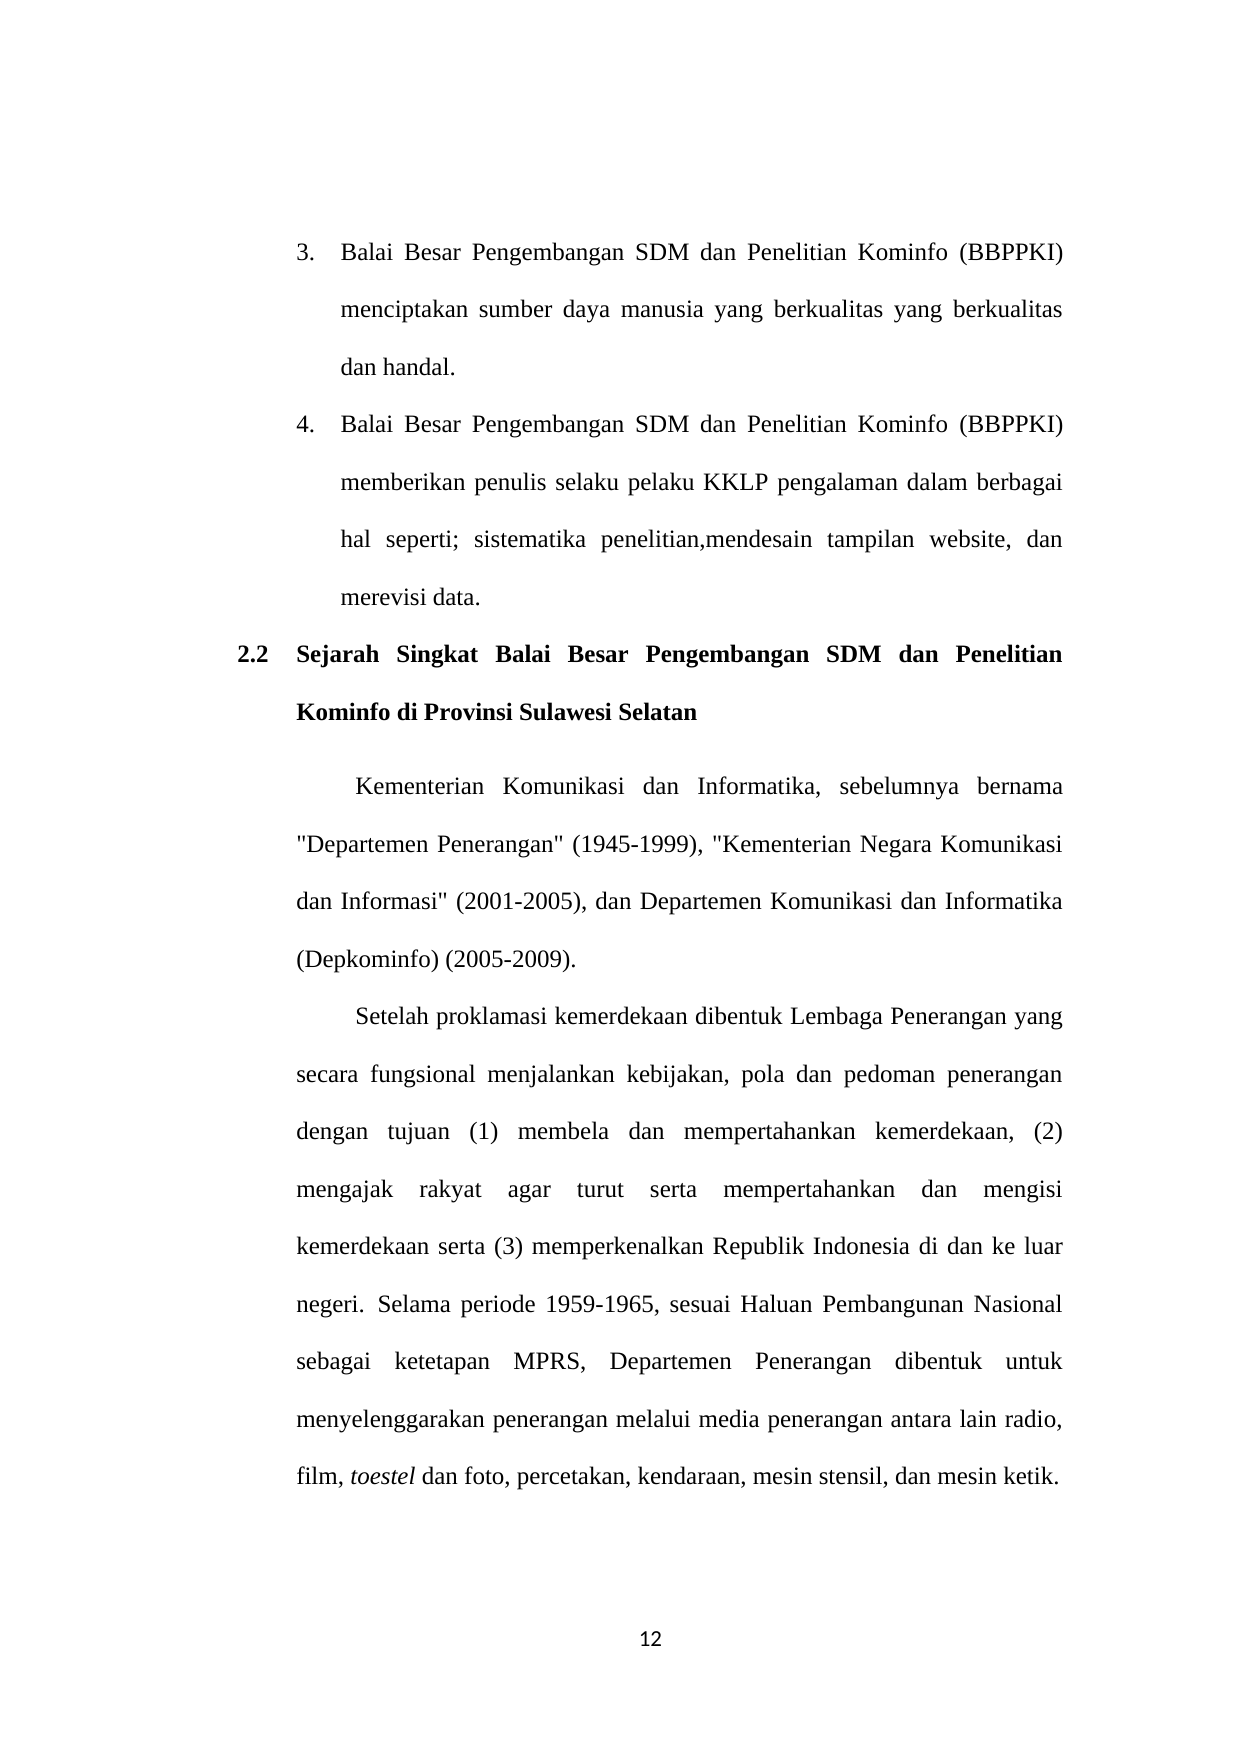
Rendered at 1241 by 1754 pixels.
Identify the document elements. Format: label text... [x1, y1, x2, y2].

text Setelah proklamasi kemerdekaan dibentuk Lembaga Penerangan yang secara fungsional menjalankan kebijakan, pola dan pedoman penerangan dengan tujuan (1) membela dan mempertahankan kemerdekaan, (2) mengajak rakyat agar turut serta mempertahankan dan mengisi kemerdekaan serta (3) memperkenalkan Republik Indonesia di dan ke luar negeri. Selama periode 1959-1965, sesuai Haluan Pembangunan Nasional sebagai ketetapan MPRS, Departemen Penerangan dibentuk untuk menyelenggarakan penerangan melalui media penerangan antara lain radio, film, toestel dan foto, percetakan, kendaraan, mesin stensil, dan mesin ketik. [296, 1001, 1063, 1490]
list Sejarah Singkat Balai Besar Pengembangan SDM dan Penelitian Kominfo di Provinsi Sulawesi Selatan [237, 639, 1063, 726]
list Balai Besar Pengembangan SDM dan Penelitian Kominfo (BBPPKI) memberikan penulis selaku pelaku KKLP pengalaman dalam berbagai hal seperti; sistematika penelitian,mendesain tampilan website, dan merevisi data. [296, 409, 1063, 611]
list Balai Besar Pengembangan SDM dan Penelitian Kominfo (BBPPKI) menciptakan sumber daya manusia yang berkualitas yang berkualitas dan handal. [296, 237, 1063, 381]
text Kementerian Komunikasi dan Informatika, sebelumnya bernama "Departemen Penerangan" (1945-1999), "Kementerian Negara Komunikasi dan Informasi" (2001-2005), dan Departemen Komunikasi dan Informatika (Depkominfo) (2005-2009). [296, 771, 1063, 972]
